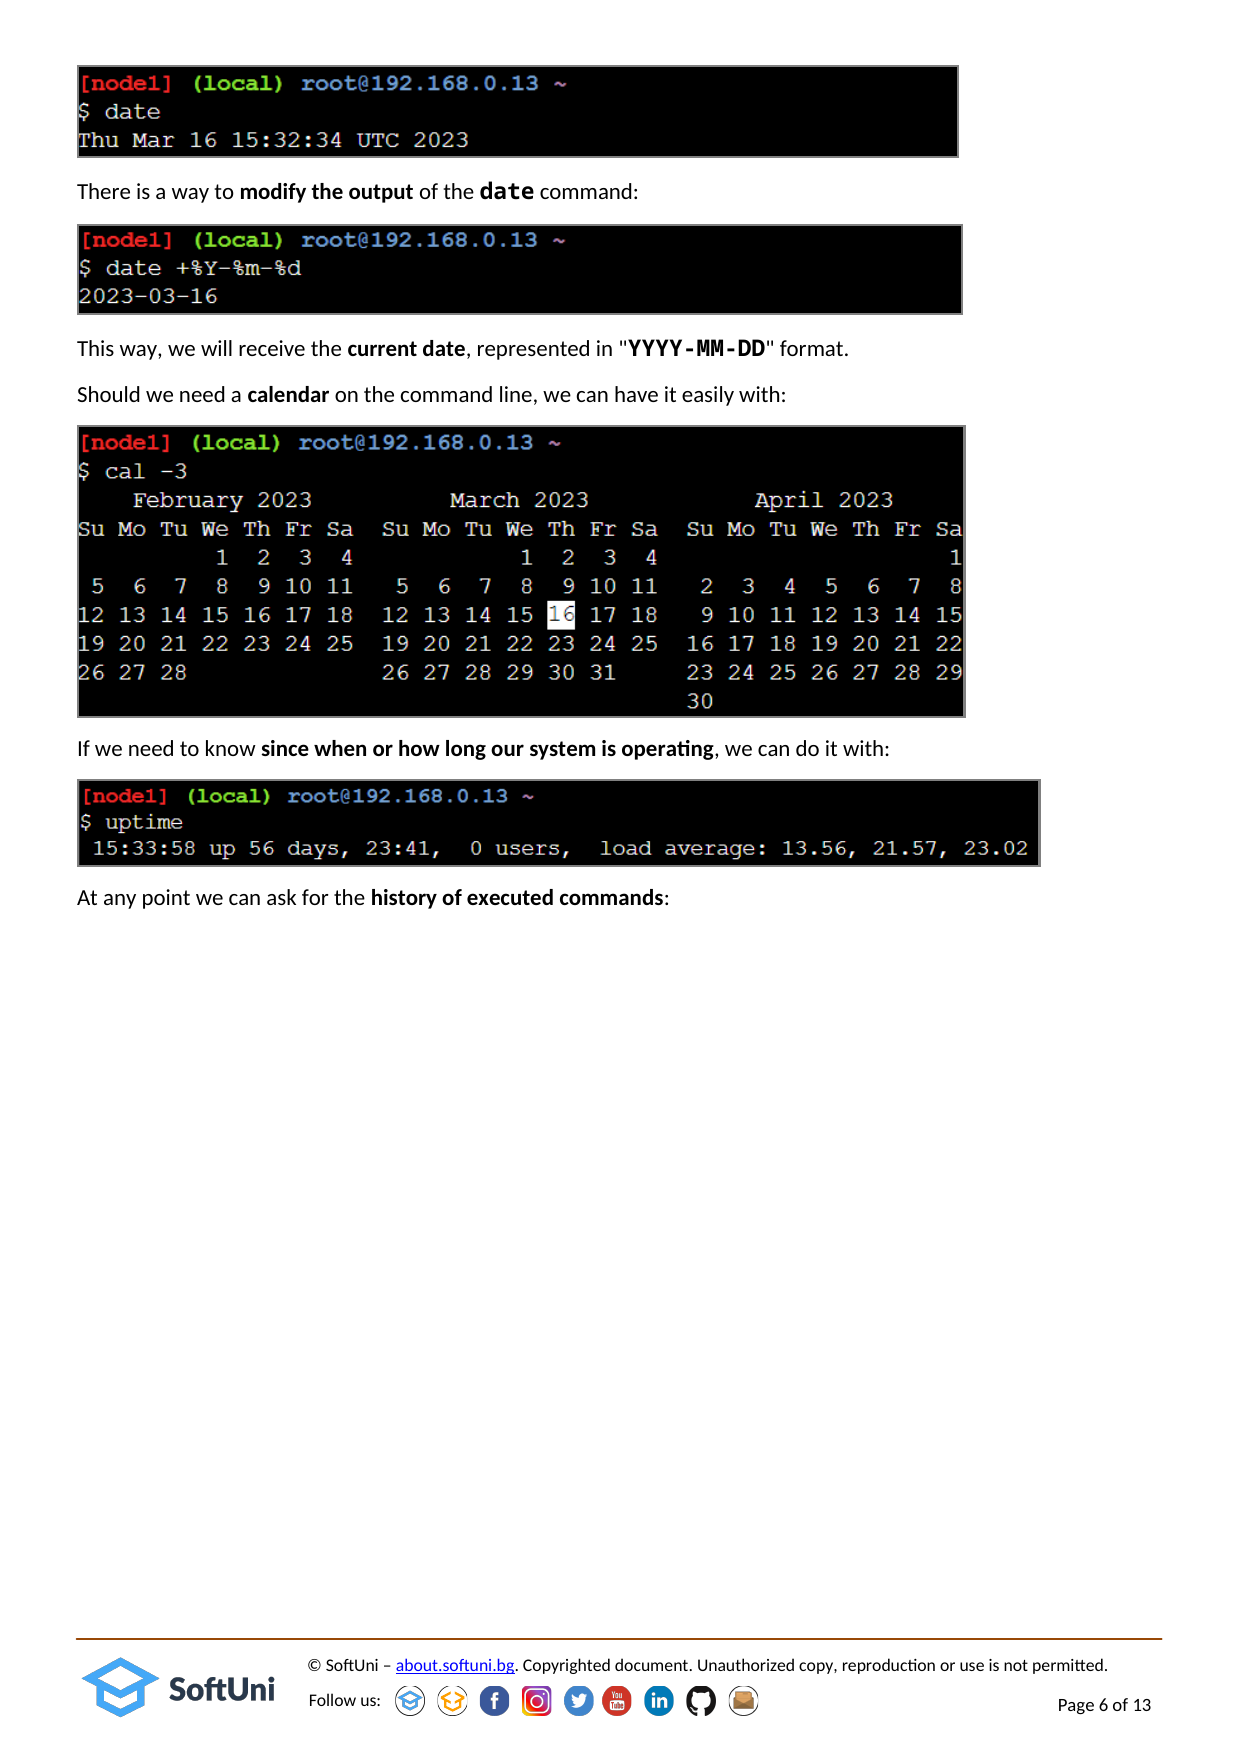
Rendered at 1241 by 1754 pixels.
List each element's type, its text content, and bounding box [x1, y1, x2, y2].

text There is a way to modify the output of the date command: [77, 175, 1163, 206]
picture [658, 1698, 667, 1707]
picture [437, 1686, 468, 1716]
picture [479, 1686, 510, 1716]
text This way, we will receive the current date, represented in "YYYY-MM-DD" format. [77, 332, 1163, 363]
picture [644, 1686, 651, 1694]
picture [564, 1686, 594, 1716]
picture [644, 1707, 653, 1716]
picture [667, 1686, 674, 1694]
picture [602, 1686, 632, 1716]
picture [79, 781, 1038, 865]
picture [522, 1686, 552, 1716]
text If we need to know since when or how long our system is operating, we can do it with: [77, 734, 1163, 762]
picture [686, 1686, 716, 1716]
text Should we need a calendar on the command line, we can have it easily with: [77, 380, 1163, 408]
picture [665, 1707, 674, 1716]
text At any point we can ask for the history of executed commands: [77, 883, 1163, 911]
picture [79, 67, 957, 156]
picture [728, 1686, 759, 1716]
picture [75, 1651, 281, 1723]
picture [79, 226, 961, 313]
picture [79, 427, 963, 716]
picture [395, 1686, 425, 1716]
